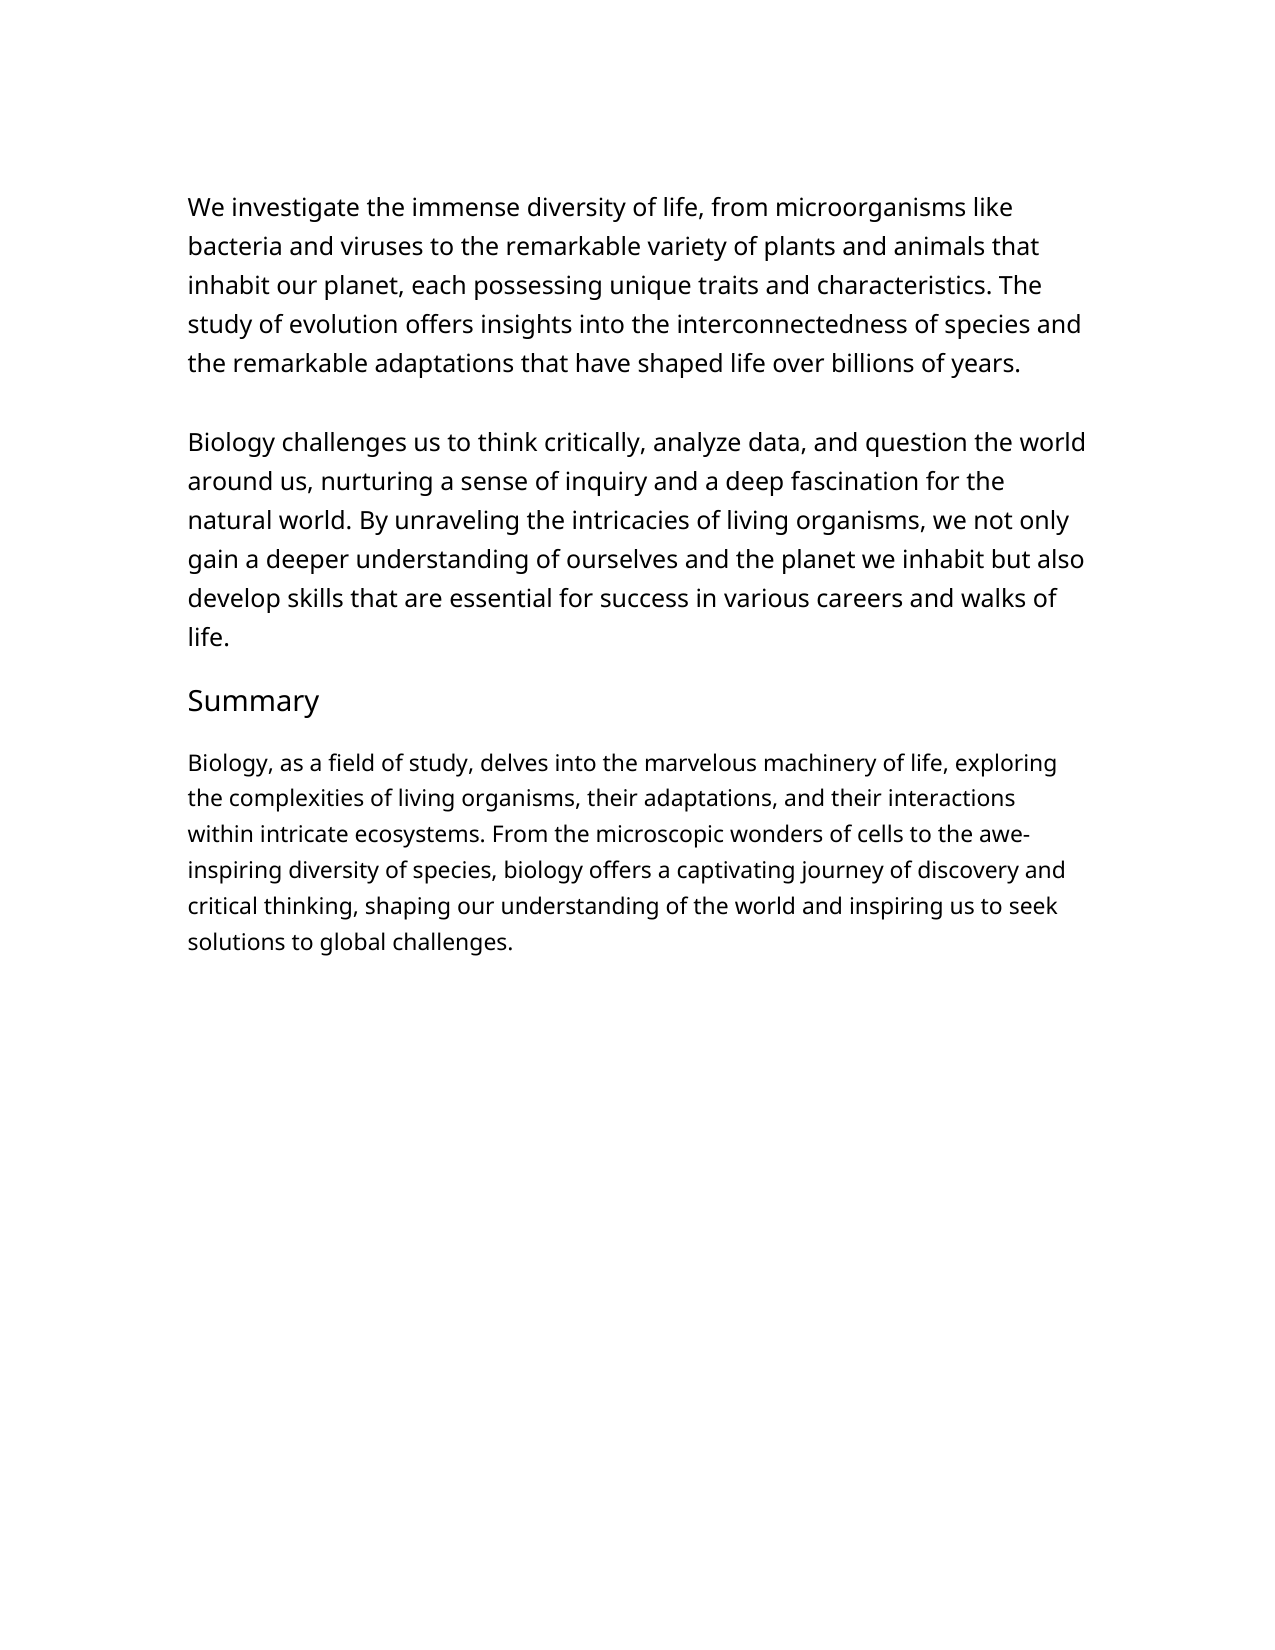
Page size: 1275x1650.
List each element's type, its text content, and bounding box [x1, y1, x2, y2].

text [187, 150, 1087, 654]
text Biology, as a field of study, delves into the marvelous machinery of life, exploring the complexities of living organisms, their adaptations, and their interactions within intricate ecosystems. From the microscopic wonders of cells to the awe-inspiring diversity of species, biology offers a captivating journey of discovery and critical thinking, shaping our understanding of the world and inspiring us to seek solutions to global challenges. [187, 746, 1087, 957]
text Summary [187, 680, 1087, 720]
